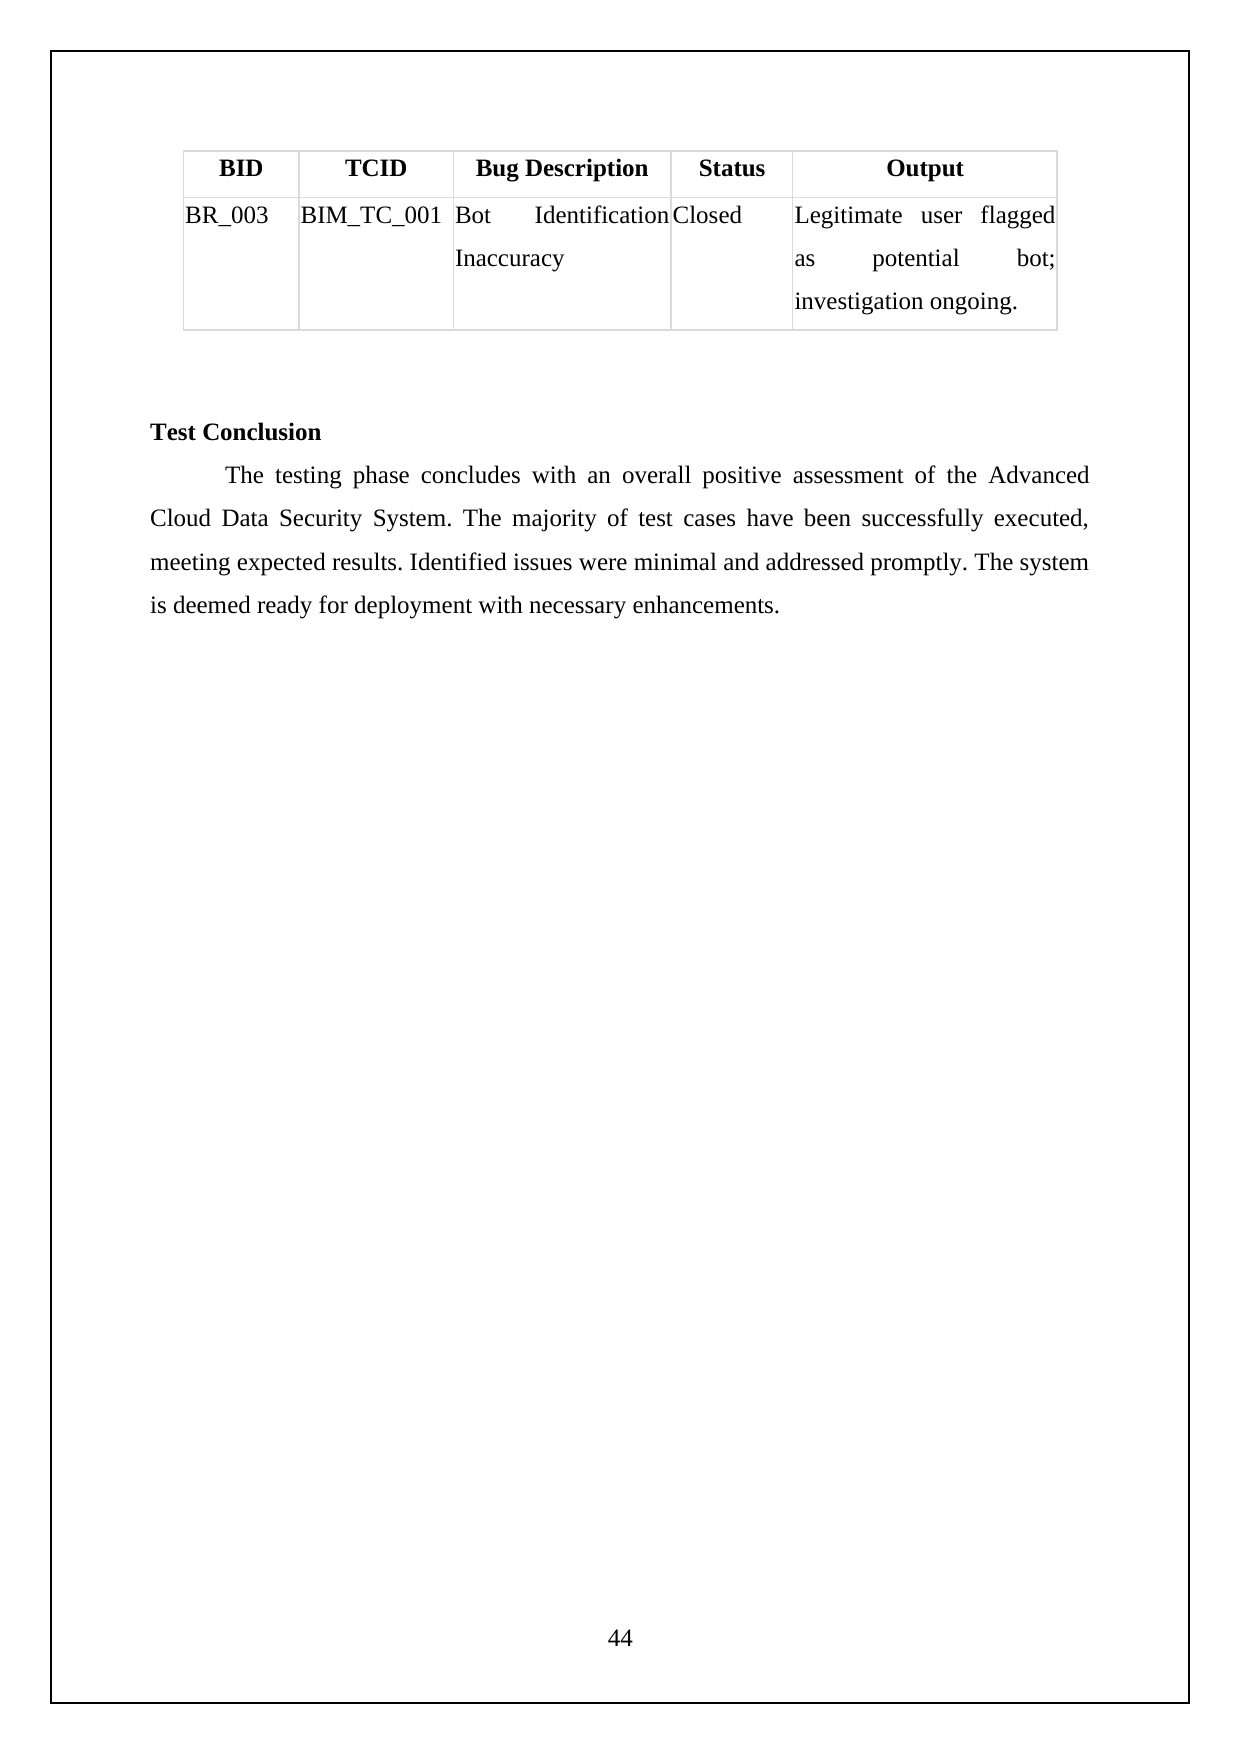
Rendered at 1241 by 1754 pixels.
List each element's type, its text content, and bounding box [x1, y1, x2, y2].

table_cell Legitimate user flagged as potential bot; investigation ongoing. [793, 198, 1056, 329]
table_header Status [672, 152, 792, 197]
table_cell BR_003 [184, 198, 298, 329]
text The testing phase concludes with an overall positive assessment of the Advanced Cloud Data Security System. The majority of test cases have been successfully executed, meeting expected results. Identified issues were minimal and addressed promptly. The system is deemed ready for deployment with necessary enhancements. [150, 460, 1090, 618]
table_header TCID [300, 152, 453, 197]
table_header BID [184, 152, 298, 197]
table_cell BIM_TC_001 [300, 198, 453, 329]
table_header Bug Description [454, 152, 670, 197]
table_cell Closed [672, 198, 792, 329]
text Test Conclusion [150, 417, 1090, 446]
table_cell Bot Identification Inaccuracy [454, 198, 670, 329]
table_header Output [793, 152, 1056, 197]
